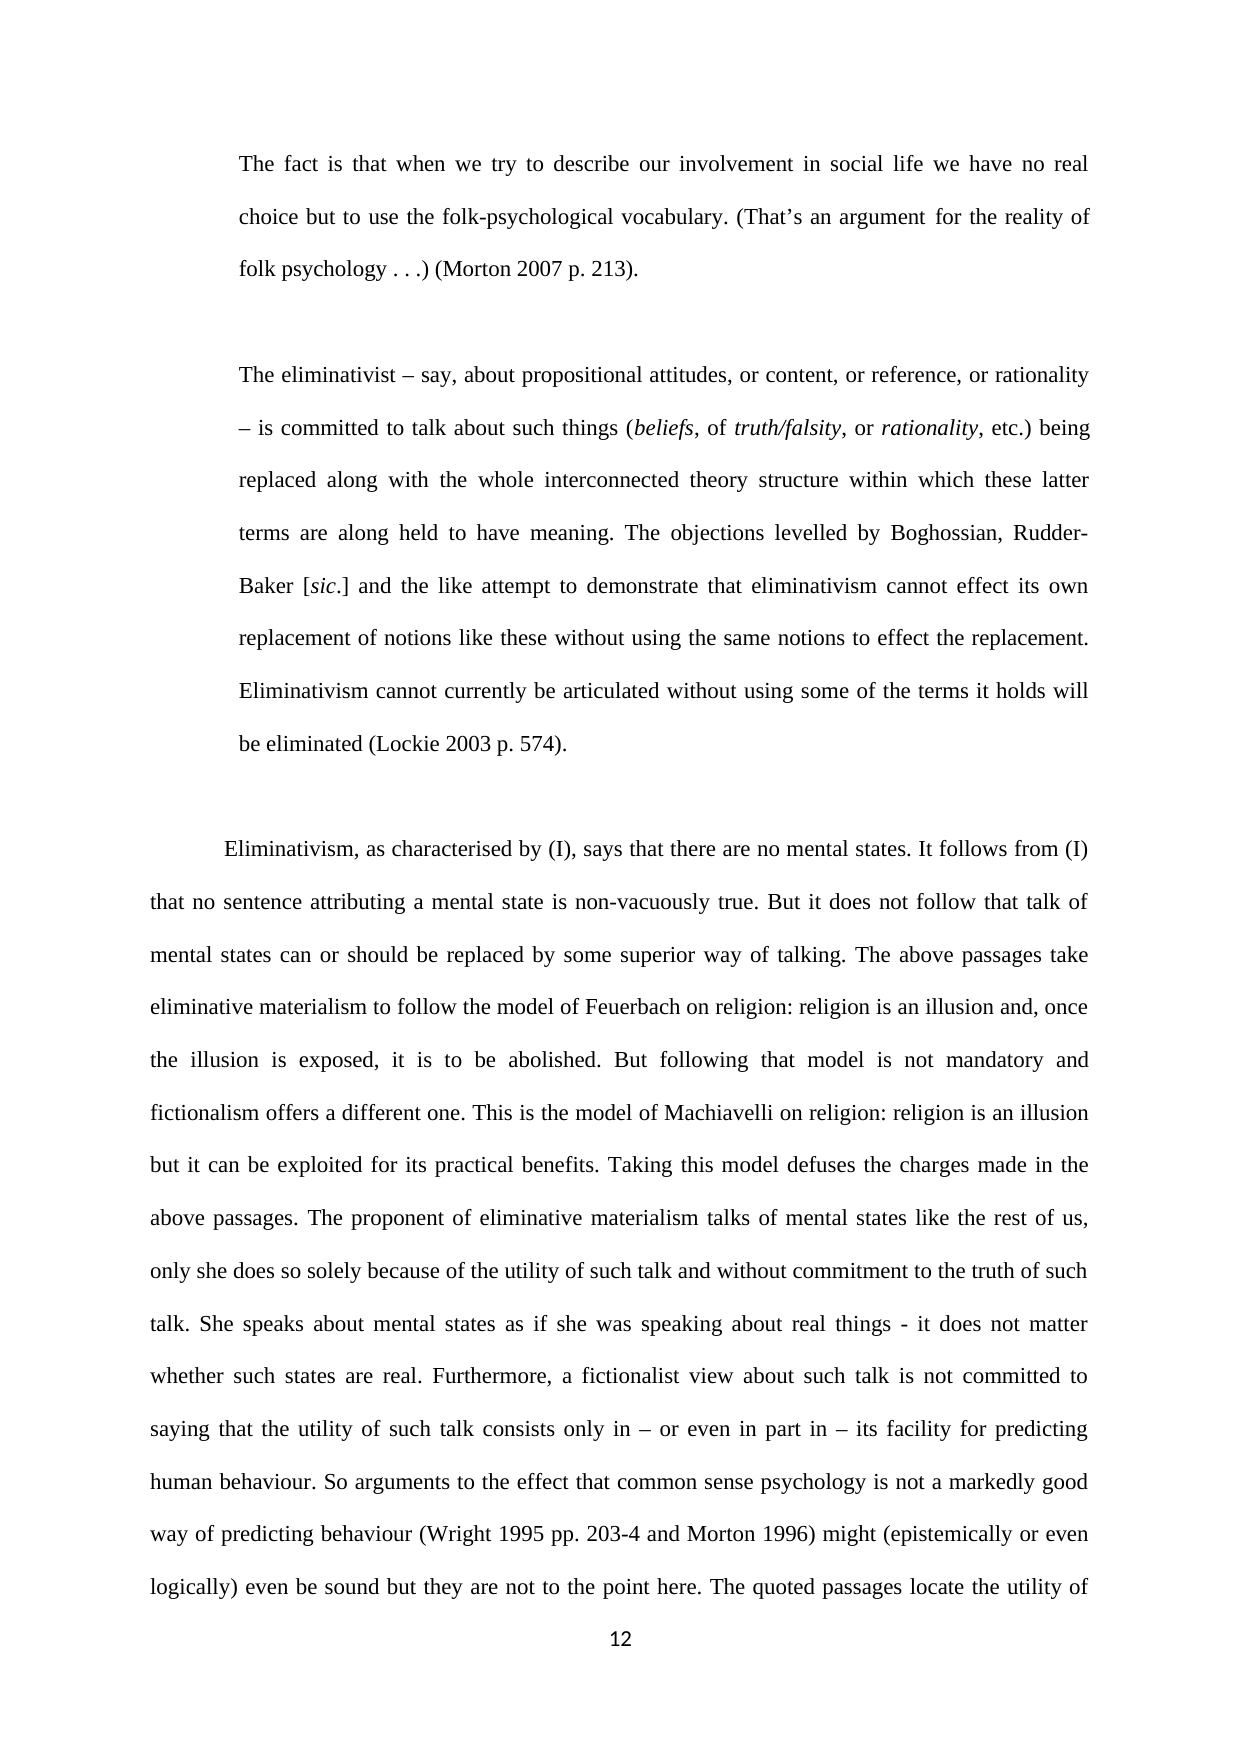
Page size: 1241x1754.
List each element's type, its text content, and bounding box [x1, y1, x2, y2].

text The eliminativist – say, about propositional attitudes, or content, or reference, or rationality – is committed to talk about such things (beliefs, of truth/falsity, or rationality, etc.) being replaced along with the whole interconnected theory structure within which these latter terms are along held to have meaning. The objections levelled by Boghossian, Rudder-Baker [sic.] and the like attempt to demonstrate that eliminativism cannot effect its own replacement of notions like these without using the same notions to effect the replacement. Eliminativism cannot currently be articulated without using some of the terms it holds will be eliminated (Lockie 2003 p. 574). [239, 361, 1090, 756]
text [150, 835, 1090, 1599]
text The fact is that when we try to describe our involvement in social life we have no real choice but to use the folk-psychological vocabulary. (That’s an argument for the reality of folk psychology . . .) (Morton 2007 p. 213). [239, 150, 1090, 282]
